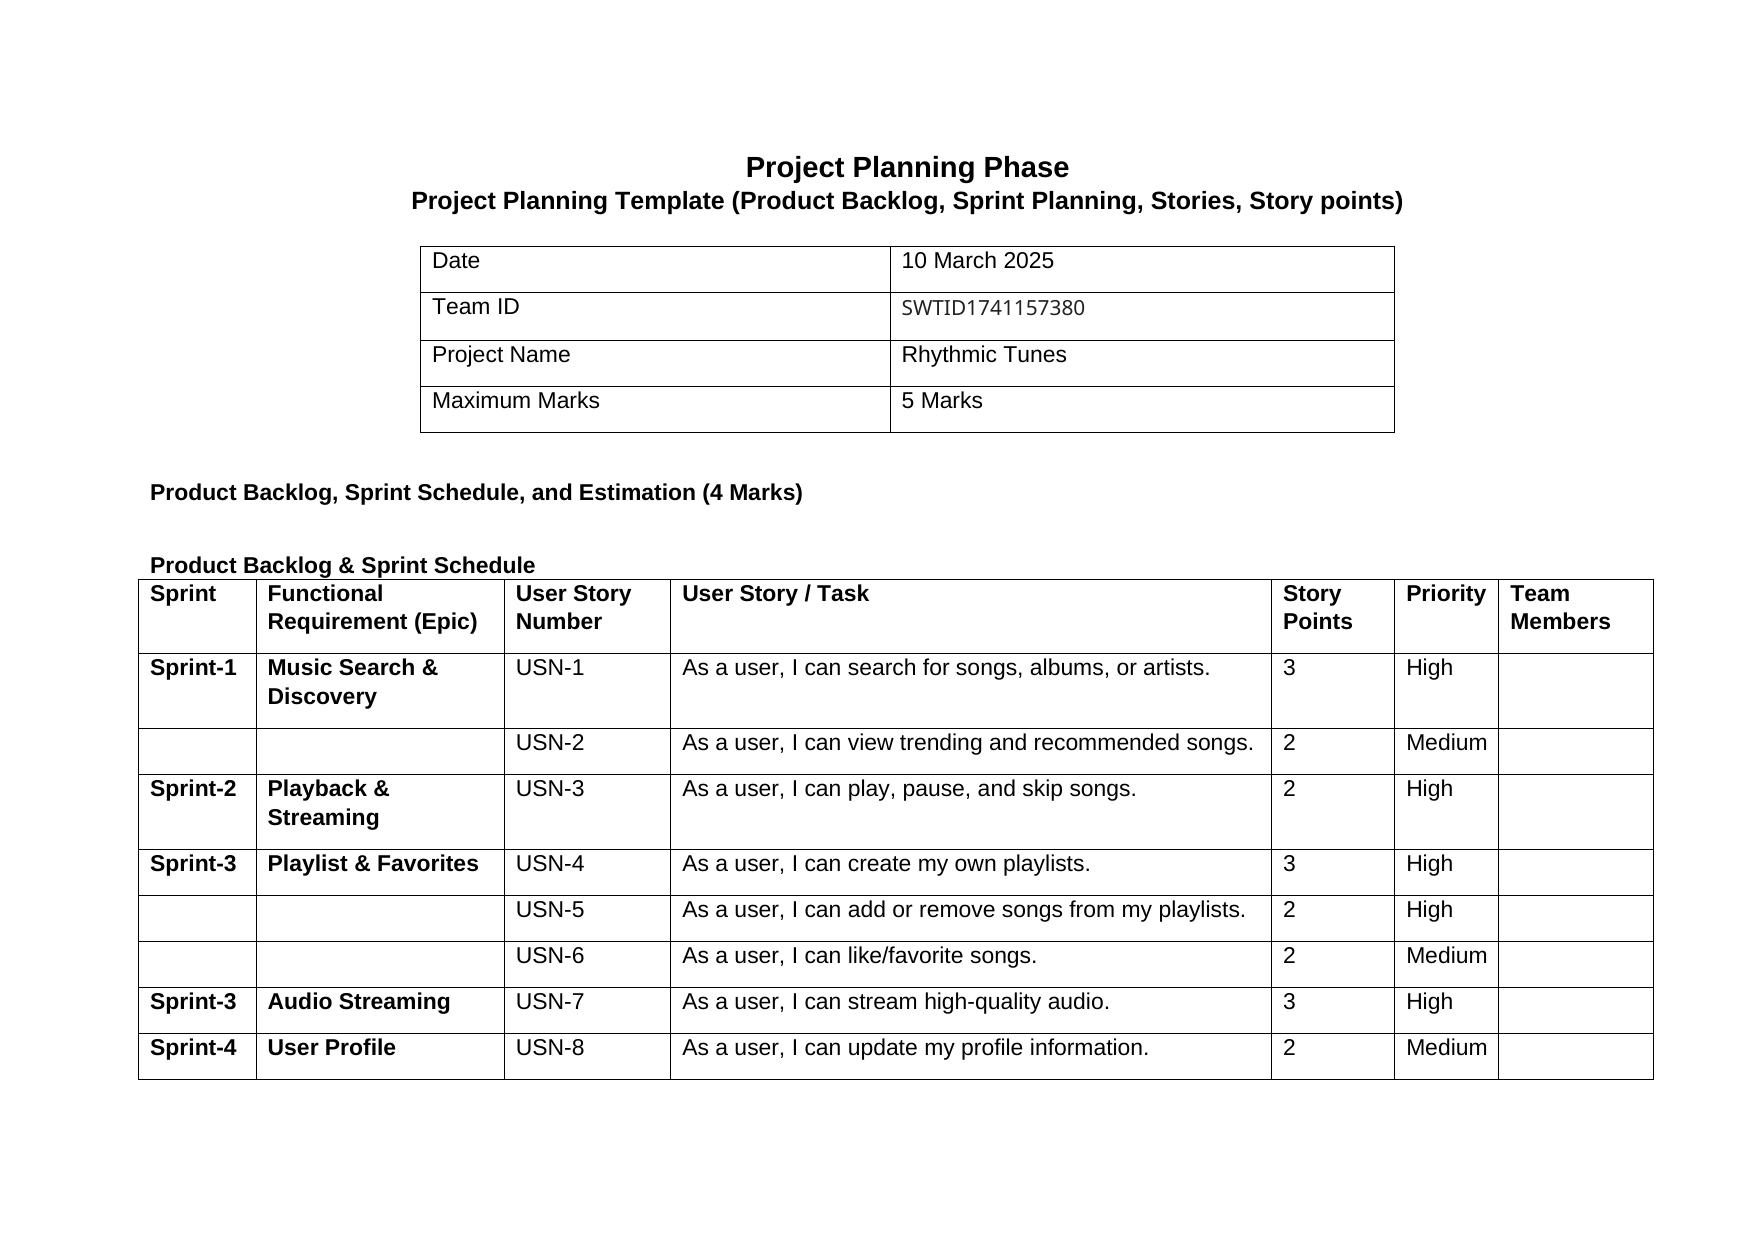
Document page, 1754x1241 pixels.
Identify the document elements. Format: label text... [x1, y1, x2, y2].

table_cell Playback & Streaming [257, 775, 504, 848]
table_cell Project Name [421, 341, 890, 386]
table_cell As a user, I can like/favorite songs. [671, 942, 1271, 987]
table_cell Music Search & Discovery [257, 654, 504, 728]
table_cell [1499, 729, 1653, 774]
table_cell 2 [1272, 1034, 1394, 1079]
table_cell [257, 896, 504, 941]
table_cell [257, 729, 504, 774]
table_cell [671, 1034, 1271, 1079]
table_cell [139, 729, 256, 774]
table_cell Medium [1395, 942, 1498, 987]
table_header User Story / Task [671, 580, 1271, 653]
table_cell Playlist & Favorites [257, 850, 504, 895]
table_header User Story Number [505, 580, 670, 653]
table_cell Maximum Marks [421, 387, 890, 432]
table_cell Team ID [421, 293, 890, 340]
table_cell Rhythmic Tunes [891, 341, 1394, 386]
table_cell 2 [1272, 896, 1394, 941]
table_header Sprint [139, 580, 256, 653]
table_cell USN-6 [505, 942, 670, 987]
table_cell Sprint-3 [139, 850, 256, 895]
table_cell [257, 1034, 504, 1079]
table_cell 2 [1272, 942, 1394, 987]
table_cell As a user, I can create my own playlists. [671, 850, 1271, 895]
table_cell 2 [1272, 775, 1394, 848]
table_cell Sprint-1 [139, 654, 256, 728]
table_header Story Points [1272, 580, 1394, 653]
table_cell High [1395, 988, 1498, 1033]
table_cell As a user, I can play, pause, and skip songs. [671, 775, 1271, 848]
text Project Planning Phase [150, 150, 1665, 183]
table_cell [1499, 775, 1653, 848]
table_cell Medium [1395, 1034, 1498, 1079]
table_cell As a user, I can stream high-quality audio. [671, 988, 1271, 1033]
table_cell [1499, 942, 1653, 987]
table_cell 2 [1272, 729, 1394, 774]
table_cell USN-5 [505, 896, 670, 941]
table_cell [1499, 896, 1653, 941]
table_header Date [421, 247, 890, 292]
table_header Team Members [1499, 580, 1653, 653]
table_cell [1499, 1034, 1653, 1079]
table_cell Sprint-2 [139, 775, 256, 848]
table_cell 3 [1272, 988, 1394, 1033]
table_cell [139, 896, 256, 941]
table_cell 5 Marks [891, 387, 1394, 432]
table_cell USN-3 [505, 775, 670, 848]
table_cell USN-8 [505, 1034, 670, 1079]
table_cell USN-2 [505, 729, 670, 774]
table_cell 3 [1272, 850, 1394, 895]
table_cell [1499, 850, 1653, 895]
table_cell High [1395, 850, 1498, 895]
table_cell Sprint-4 [139, 1034, 256, 1079]
table_cell High [1395, 654, 1498, 728]
table_header 10 March 2025 [891, 247, 1394, 292]
text Product Backlog, Sprint Schedule, and Estimation (4 Marks) [150, 478, 1665, 505]
table_header Priority [1395, 580, 1498, 653]
table_cell USN-1 [505, 654, 670, 728]
table_cell USN-4 [505, 850, 670, 895]
table_cell [1499, 654, 1653, 728]
text Product Backlog & Sprint Schedule [150, 552, 1665, 579]
table_cell As a user, I can add or remove songs from my playlists. [671, 896, 1271, 941]
table_cell Medium [1395, 729, 1498, 774]
table_cell Sprint-3 [139, 988, 256, 1033]
table_cell As a user, I can search for songs, albums, or artists. [671, 654, 1271, 728]
text Project Planning Template (Product Backlog, Sprint Planning, Stories, Story points) [150, 186, 1665, 215]
table_cell USN-7 [505, 988, 670, 1033]
table_cell [257, 942, 504, 987]
table_cell High [1395, 896, 1498, 941]
table_cell Audio Streaming [257, 988, 504, 1033]
table_cell 3 [1272, 654, 1394, 728]
table_cell As a user, I can view trending and recommended songs. [671, 729, 1271, 774]
table_cell SWTID1741157380 [891, 293, 1394, 340]
table_cell [139, 942, 256, 987]
table_header Functional Requirement (Epic) [257, 580, 504, 653]
table_cell [1499, 988, 1653, 1033]
table_cell High [1395, 775, 1498, 848]
